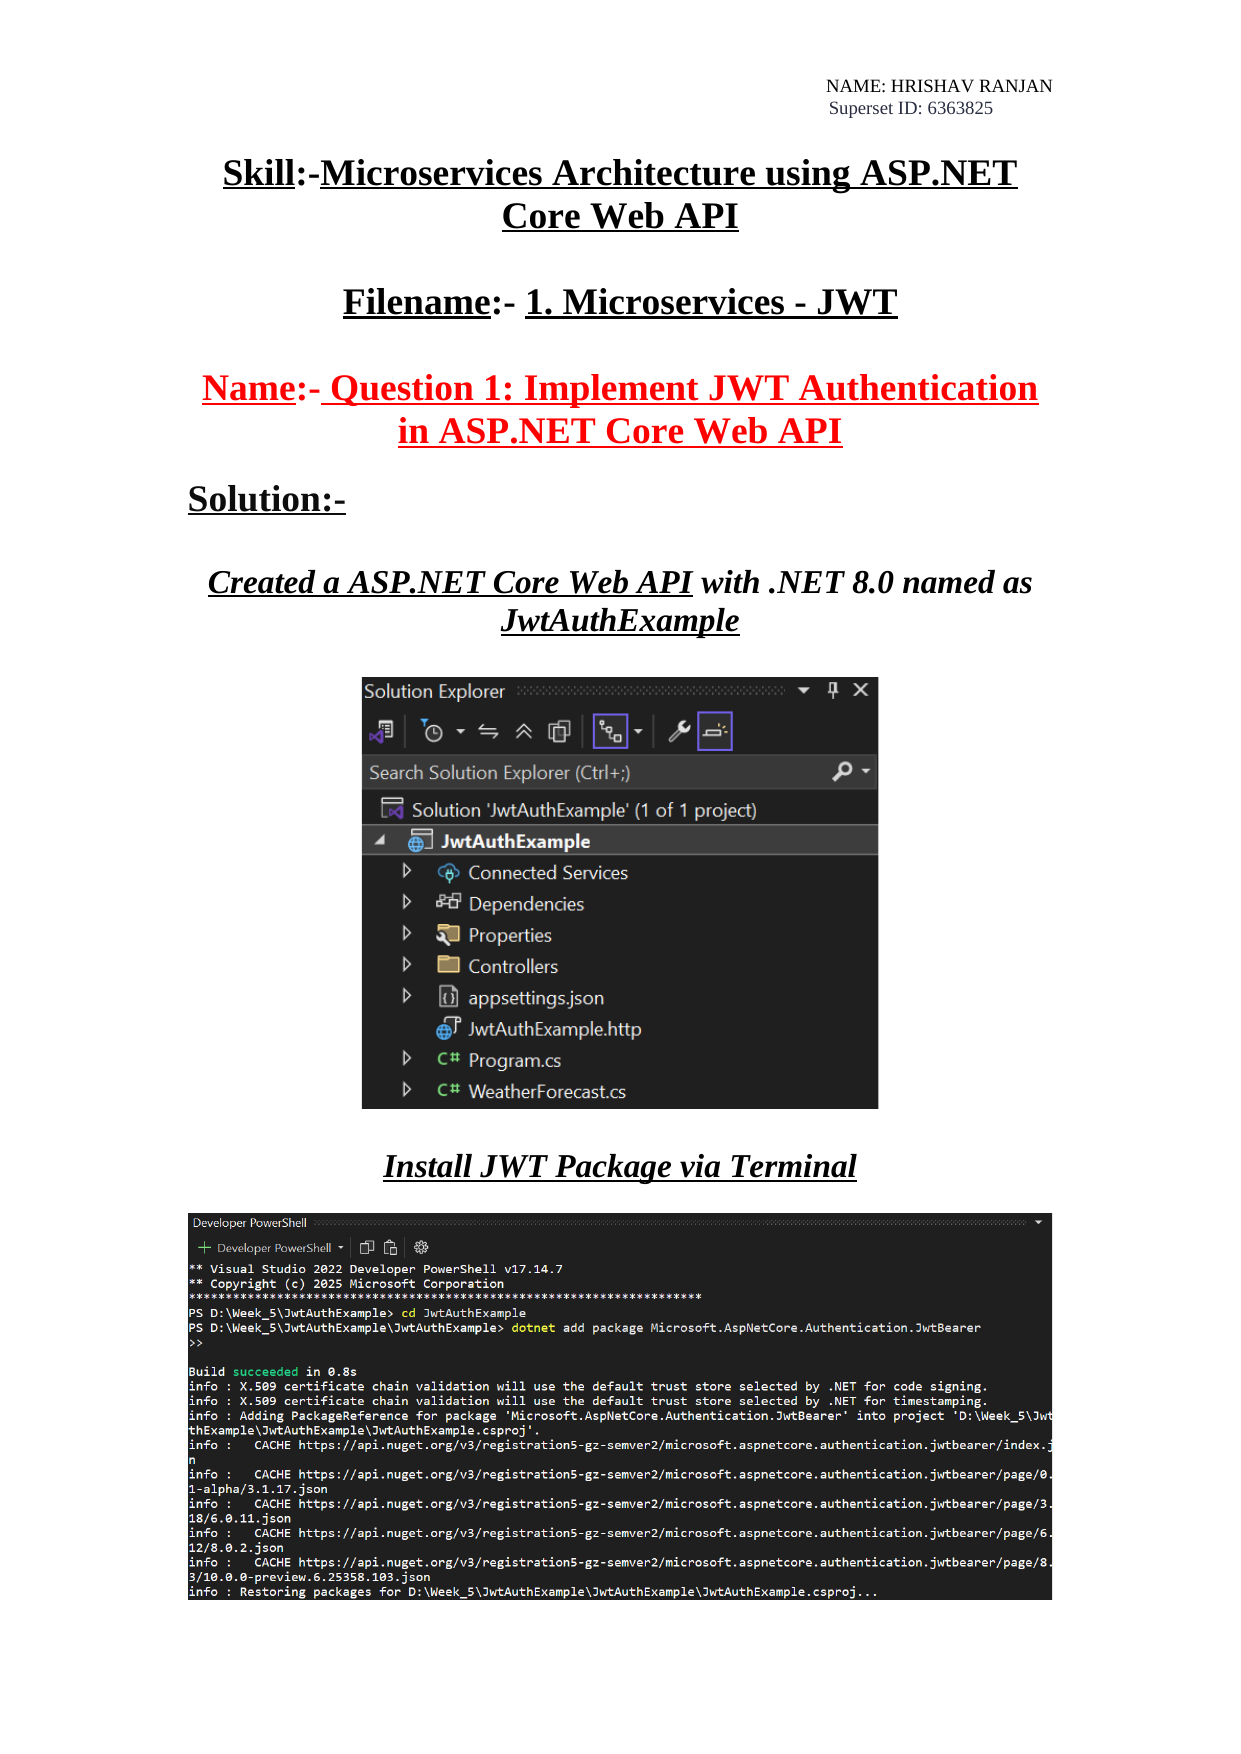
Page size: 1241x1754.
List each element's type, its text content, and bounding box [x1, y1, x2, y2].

text Created a ASP.NET Core Web API with .NET 8.0 named as JwtAuthExample [187, 562, 1053, 639]
text Name:- Question 1: Implement JWT Authentication in ASP.NET Core Web API [187, 366, 1053, 452]
text Filename:- 1. Microservices - JWT [187, 279, 1053, 322]
text Solution:- [187, 476, 1053, 519]
picture [188, 1213, 1053, 1600]
text Install JWT Package via Terminal [187, 1147, 1053, 1185]
text Skill:-Microservices Architecture using ASP.NET Core Web API [187, 150, 1053, 236]
picture [361, 677, 879, 1109]
